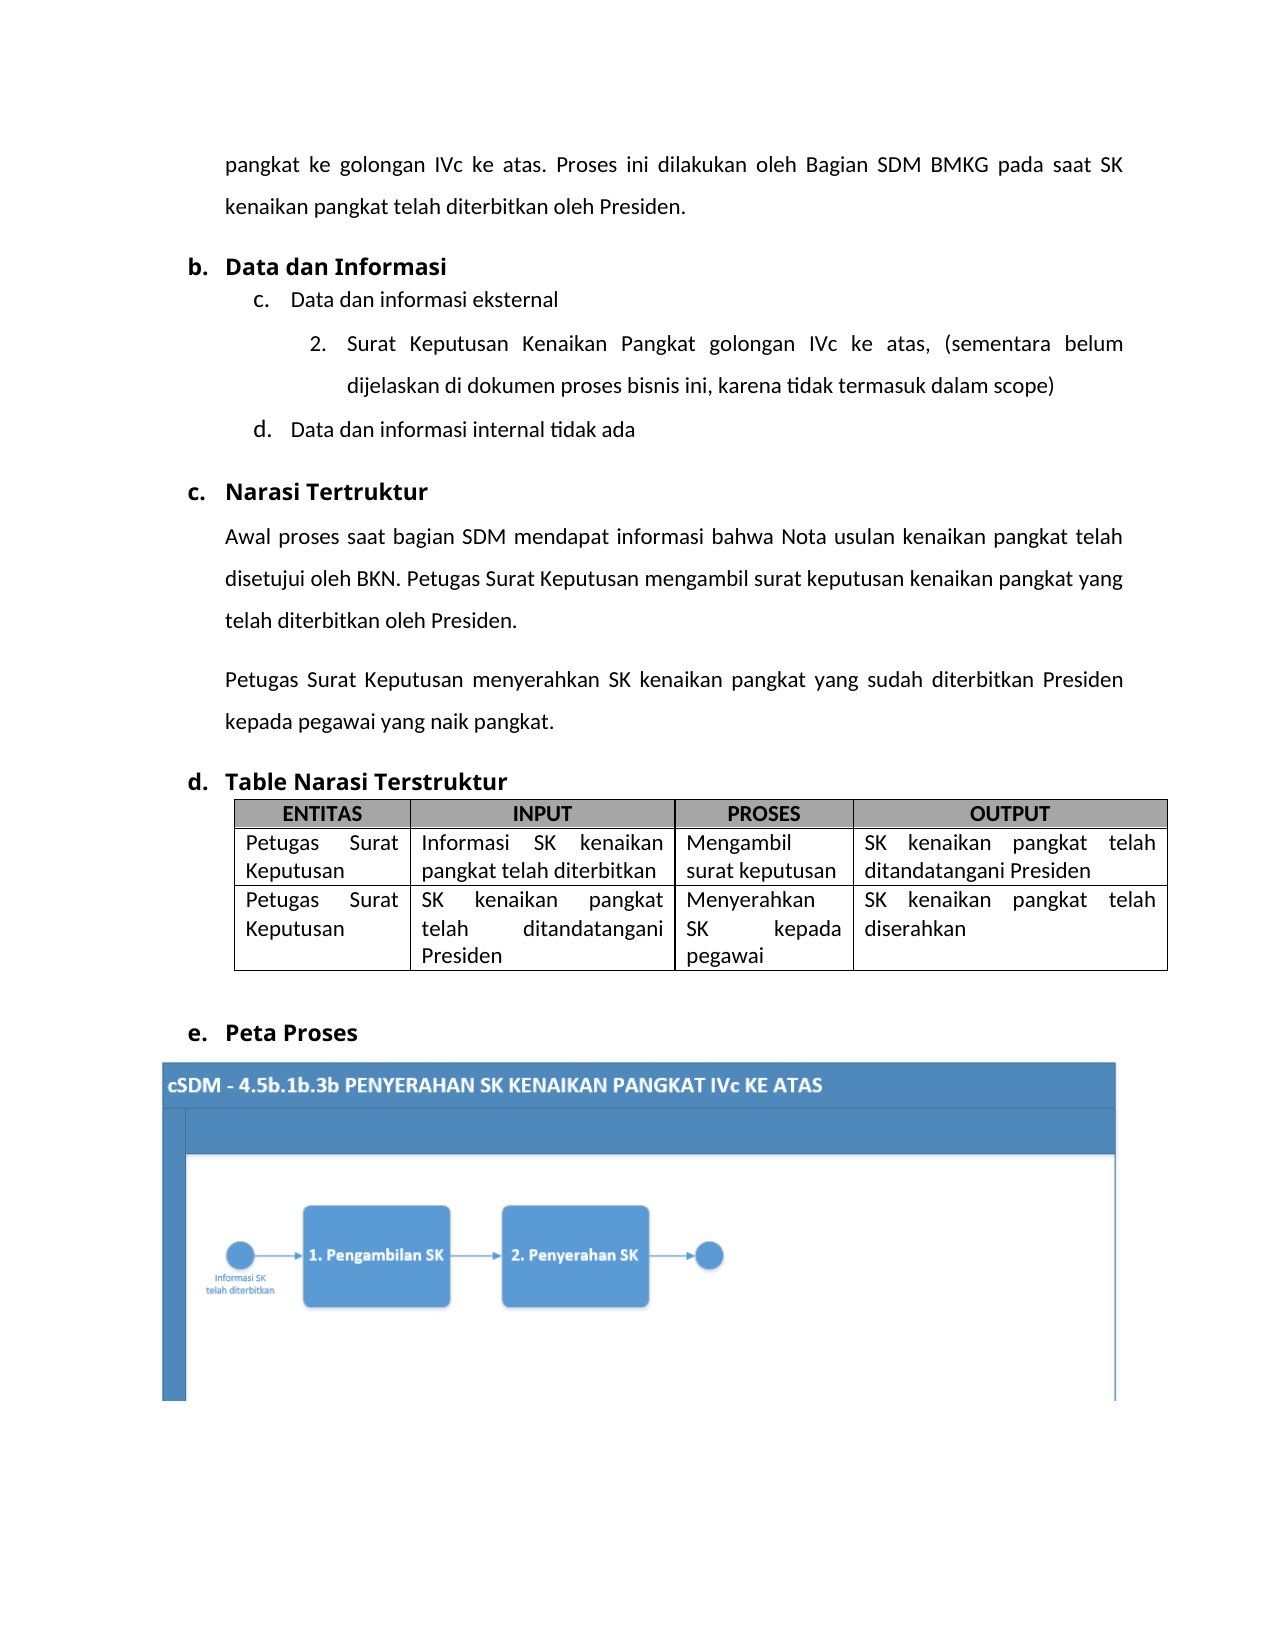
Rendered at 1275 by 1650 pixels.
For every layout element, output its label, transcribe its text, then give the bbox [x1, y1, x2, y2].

table_cell SK kenaikan pangkat telah ditandatangani Presiden [411, 886, 674, 970]
subtitle Peta Proses [187, 1017, 1125, 1048]
table_cell Informasi SK kenaikan pangkat telah diterbitkan [411, 829, 674, 884]
subtitle Table Narasi Terstruktur [187, 766, 1125, 797]
table_header ENTITAS [235, 800, 410, 827]
table_cell Petugas Surat Keputusan [235, 829, 410, 884]
text Petugas Surat Keputusan menyerahkan SK kenaikan pangkat yang sudah diterbitkan Presiden kepada pegawai yang naik pangkat. [225, 665, 1125, 735]
list Data dan informasi eksternal [253, 283, 1125, 314]
table_header OUTPUT [854, 800, 1167, 827]
table_header INPUT [411, 800, 674, 827]
subtitle Narasi Tertruktur [187, 476, 1125, 507]
table_cell SK kenaikan pangkat telah diserahkan [854, 886, 1167, 970]
subtitle Data dan Informasi [187, 251, 1125, 282]
table_cell SK kenaikan pangkat telah ditandatangani Presiden [854, 829, 1167, 884]
list Data dan informasi internal tidak ada [253, 413, 1125, 444]
table_header PROSES [676, 800, 853, 827]
table_cell Menyerahkan SK kepada pegawai [676, 886, 853, 970]
list Surat Keputusan Kenaikan Pangkat golongan IVc ke atas, (sementara belum dijelaskan di dokumen proses bisnis ini, karena tidak termasuk dalam scope) [309, 329, 1125, 399]
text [225, 150, 1125, 220]
picture [150, 1049, 1125, 1401]
table_cell Mengambil surat keputusan [676, 829, 853, 884]
table_cell Petugas Surat Keputusan [235, 886, 410, 970]
text Awal proses saat bagian SDM mendapat informasi bahwa Nota usulan kenaikan pangkat telah disetujui oleh BKN. Petugas Surat Keputusan mengambil surat keputusan kenaikan pangkat yang telah diterbitkan oleh Presiden. [225, 522, 1125, 634]
